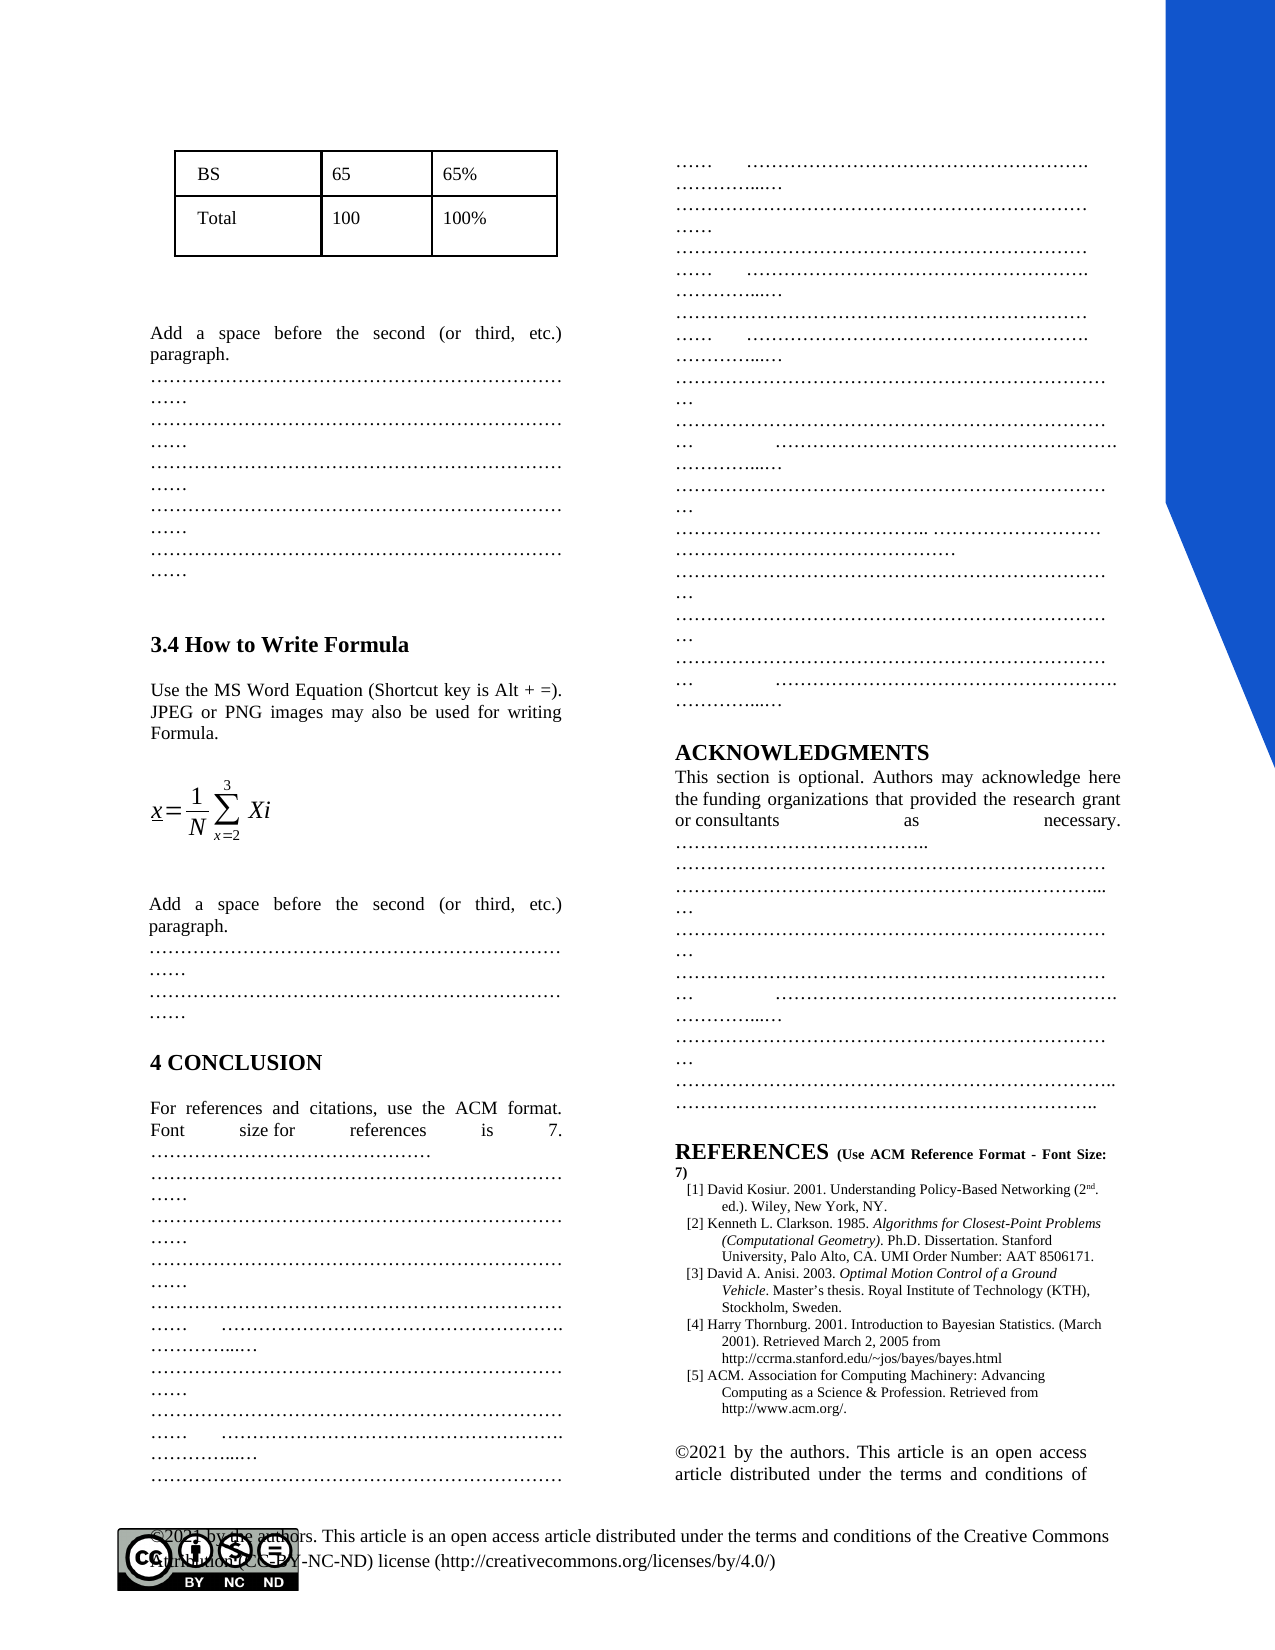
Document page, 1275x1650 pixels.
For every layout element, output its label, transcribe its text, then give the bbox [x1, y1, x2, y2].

text [4] Harry Thornburg. 2001. Introduction to Bayesian Statistics. (March 2001). Retrieved March 2, 2005 from http://ccrma.stanford.edu/~jos/bayes/bayes.html [687, 1316, 1107, 1366]
text Add a space before the second (or third, etc.) paragraph. ……………………………………………………………… ……………………………………………………………… [148, 893, 563, 1023]
text [5] ACM. Association for Computing Machinery: Advancing Computing as a Science & Profession. Retrieved from http://www.acm.org/. [687, 1367, 1107, 1417]
text This section is optional. Authors may acknowledge here the funding organizations that provided the research grant or consultants as necessary. ………………………………….. …………………………………………………………… [675, 766, 1121, 874]
text [1] David Kosiur. 2001. Understanding Policy-Based Networking (2nd. ed.). Wiley, New York, NY. [687, 1181, 1107, 1214]
text ACKNOWLEDGMENTS [675, 739, 1125, 766]
table_cell 100% [433, 197, 556, 255]
table_cell 65 [323, 152, 431, 194]
text [3] David A. Anisi. 2003. Optimal Motion Control of a Ground Vehicle. Master’s thesis. Royal Institute of Technology (KTH), Stockholm, Sweden. [686, 1265, 1107, 1316]
table_cell 65% [433, 152, 556, 194]
text For references and citations, use the ACM format. Font size for references is 7. ……………………………………… ……………………………………………………………… ……………………………………………………………… ……………………………………………………………… ……………………………………………………………… ……………………………………………….…………...… ……………………………………………………………… ……………………………………………………………… ……………………………………………….…………...… ……………………………………………………………… ……………………………………………….…………...… ……………………………………………………………… ……………………………………………………………… ……………………………………………….…………...… ……………………………………………………………… ……………………………………………….…………...… [674, 150, 1088, 366]
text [675, 1441, 1088, 1484]
table_cell BS [176, 152, 320, 194]
text Use the MS Word Equation (Shortcut key is Alt + =). JPEG or PNG images may also be used for writing Formula. [150, 679, 562, 744]
text ………………………………………………………….. [675, 1091, 1107, 1112]
table_cell 100 [323, 197, 431, 255]
text ……………………………………………………………… ……………………………………………………………… ……………………………………………….…………...… ……………………………………………………………… ………………………………….. ……………………………………………………………… ……………………………………………………………… ……………………………………………………………… ……………………………………………………………… ……………………………………………….…………...… [675, 366, 1117, 711]
text [2] Kenneth L. Clarkson. 1985. Algorithms for Closest-Point Problems (Computational Geometry). Ph.D. Dissertation. Stanford University, Palo Alto, CA. UMI Order Number: AAT 8506171. [687, 1214, 1107, 1265]
text 3.4 How to Write Formula [150, 631, 600, 657]
text 4 CONCLUSION [150, 1049, 600, 1076]
text REFERENCES (Use ACM Reference Format - Font Size: 7) [675, 1138, 1107, 1181]
table_cell Total [176, 197, 320, 255]
picture [117, 1528, 299, 1591]
text ……………………………………………….…………...… ……………………………………………………………… ……………………………………………………………… ……………………………………………….…………...… ……………………………………………………………… …………………………………………………………….. [675, 874, 1117, 1090]
text Add a space before the second (or third, etc.) paragraph. ……………………………………………………………… ……………………………………………………………… ……………………………………………………………… ……………………………………………………………… ……………………………………………………………… [150, 322, 563, 581]
text For references and citations, use the ACM format. Font size for references is 7. ……………………………………… ……………………………………………………………… ……………………………………………………………… ……………………………………………………………… ……………………………………………………………… ……………………………………………….…………...… ……………………………………………………………… ……………………………………………………………… ……………………………………………….…………...… ……………………………………………………………… ……………………………………………….…………...… ……………………………………………………………… ……………………………………………………………… ……………………………………………….…………...… ……………………………………………………………… ……………………………………………….…………...… [150, 1097, 563, 1485]
